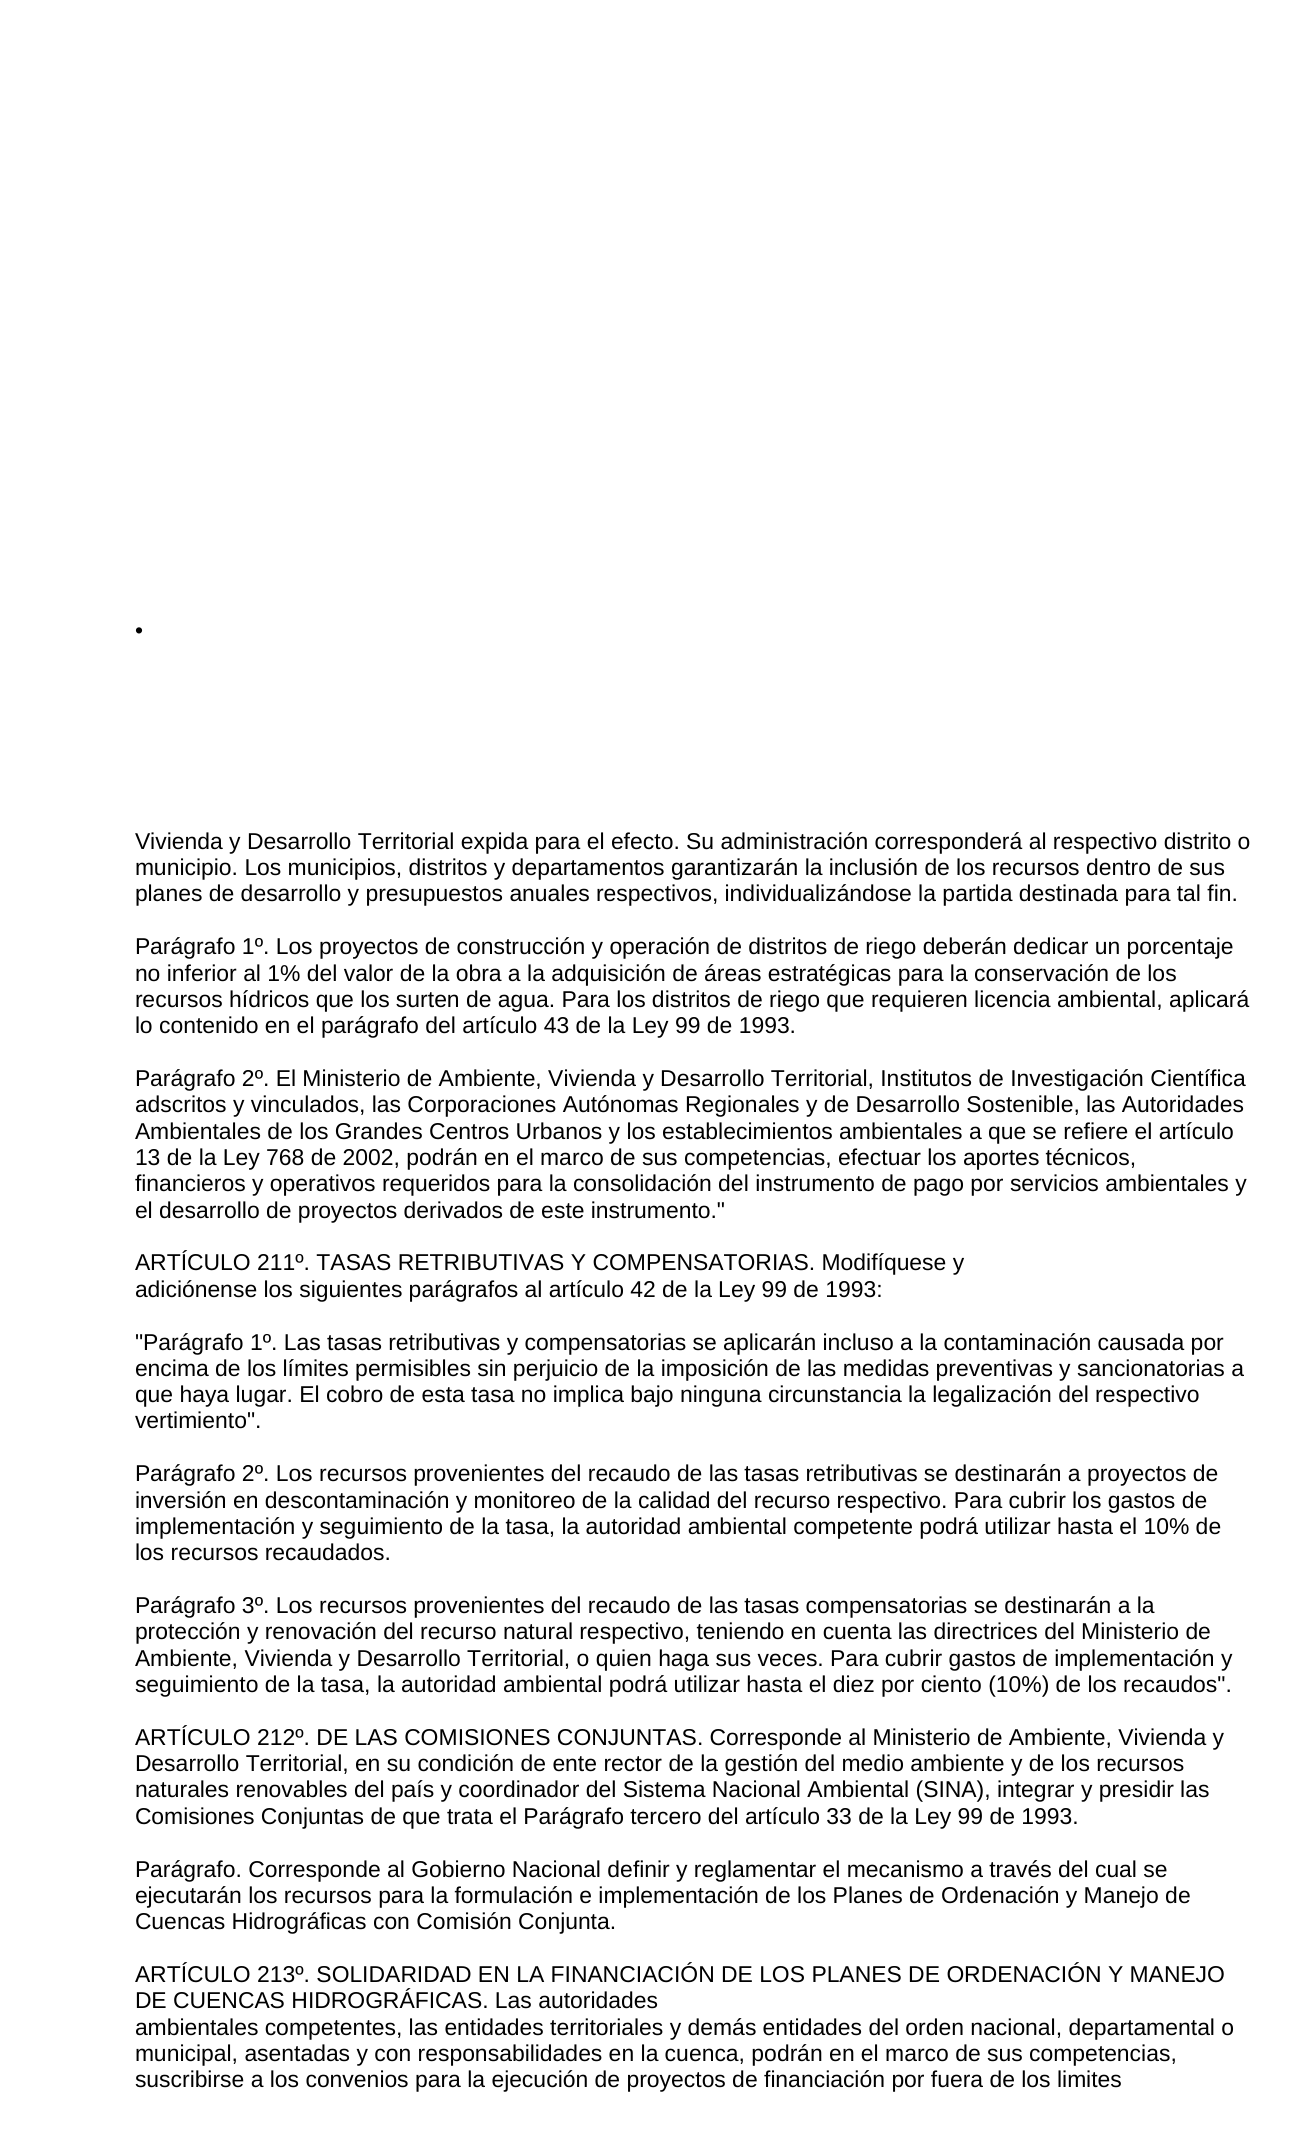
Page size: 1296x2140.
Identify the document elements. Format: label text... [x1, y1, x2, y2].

text ARTÍCULO 212º. DE LAS COMISIONES CONJUNTAS. Corresponde al Ministerio de Ambiente, Vivienda y Desarrollo Territorial, en su condición de ente rector de la gestión del medio ambiente y de los recursos naturales renovables del país y coordinador del Sistema Nacional Ambiental (SINA), integrar y presidir las Comisiones Conjuntas de que trata el Parágrafo tercero del artículo 33 de la Ley 99 de 1993. [135, 1724, 1252, 1829]
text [135, 2014, 1252, 2093]
text Parágrafo 3º. Los recursos provenientes del recaudo de las tasas compensatorias se destinarán a la protección y renovación del recurso natural respectivo, teniendo en cuenta las directrices del Ministerio de Ambiente, Vivienda y Desarrollo Territorial, o quien haga sus veces. Para cubrir gastos de implementación y seguimiento de la tasa, la autoridad ambiental podrá utilizar hasta el diez por ciento (10%) de los recaudos". [135, 1592, 1252, 1697]
text "Parágrafo 1º. Las tasas retributivas y compensatorias se aplicarán incluso a la contaminación causada por encima de los límites permisibles sin perjuicio de la imposición de las medidas preventivas y sancionatorias a que haya lugar. El cobro de esta tasa no implica bajo ninguna circunstancia la legalización del respectivo vertimiento". [135, 1328, 1252, 1434]
text Vivienda y Desarrollo Territorial expida para el efecto. Su administración corresponderá al respectivo distrito o municipio. Los municipios, distritos y departamentos garantizarán la inclusión de los recursos dentro de sus planes de desarrollo y presupuestos anuales respectivos, individualizándose la partida destinada para tal fin. [135, 828, 1252, 907]
text • [135, 617, 1252, 643]
text Parágrafo 2º. Los recursos provenientes del recaudo de las tasas retributivas se destinarán a proyectos de inversión en descontaminación y monitoreo de la calidad del recurso respectivo. Para cubrir los gastos de implementación y seguimiento de la tasa, la autoridad ambiental competente podrá utilizar hasta el 10% de los recursos recaudados. [135, 1460, 1252, 1566]
text ARTÍCULO 213º. SOLIDARIDAD EN LA FINANCIACIÓN DE LOS PLANES DE ORDENACIÓN Y MANEJO DE CUENCAS HIDROGRÁFICAS. Las autoridades [135, 1961, 1252, 2014]
text adiciónense los siguientes parágrafos al artículo 42 de la Ley 99 de 1993: [135, 1276, 1252, 1302]
text Parágrafo 2º. El Ministerio de Ambiente, Vivienda y Desarrollo Territorial, Institutos de Investigación Científica adscritos y vinculados, las Corporaciones Autónomas Regionales y de Desarrollo Sostenible, las Autoridades Ambientales de los Grandes Centros Urbanos y los establecimientos ambientales a que se refiere el artículo 13 de la Ley 768 de 2002, podrán en el marco de sus competencias, efectuar los aportes técnicos, financieros y operativos requeridos para la consolidación del instrumento de pago por servicios ambientales y el desarrollo de proyectos derivados de este instrumento." [135, 1065, 1252, 1223]
text ARTÍCULO 211º. TASAS RETRIBUTIVAS Y COMPENSATORIAS. Modifíquese y [135, 1249, 1252, 1276]
text Parágrafo. Corresponde al Gobierno Nacional definir y reglamentar el mecanismo a través del cual se ejecutarán los recursos para la formulación e implementación de los Planes de Ordenación y Manejo de Cuencas Hidrográficas con Comisión Conjunta. [135, 1856, 1252, 1934]
text Parágrafo 1º. Los proyectos de construcción y operación de distritos de riego deberán dedicar un porcentaje no inferior al 1% del valor de la obra a la adquisición de áreas estratégicas para la conservación de los recursos hídricos que los surten de agua. Para los distritos de riego que requieren licencia ambiental, aplicará lo contenido en el parágrafo del artículo 43 de la Ley 99 de 1993. [135, 933, 1252, 1038]
